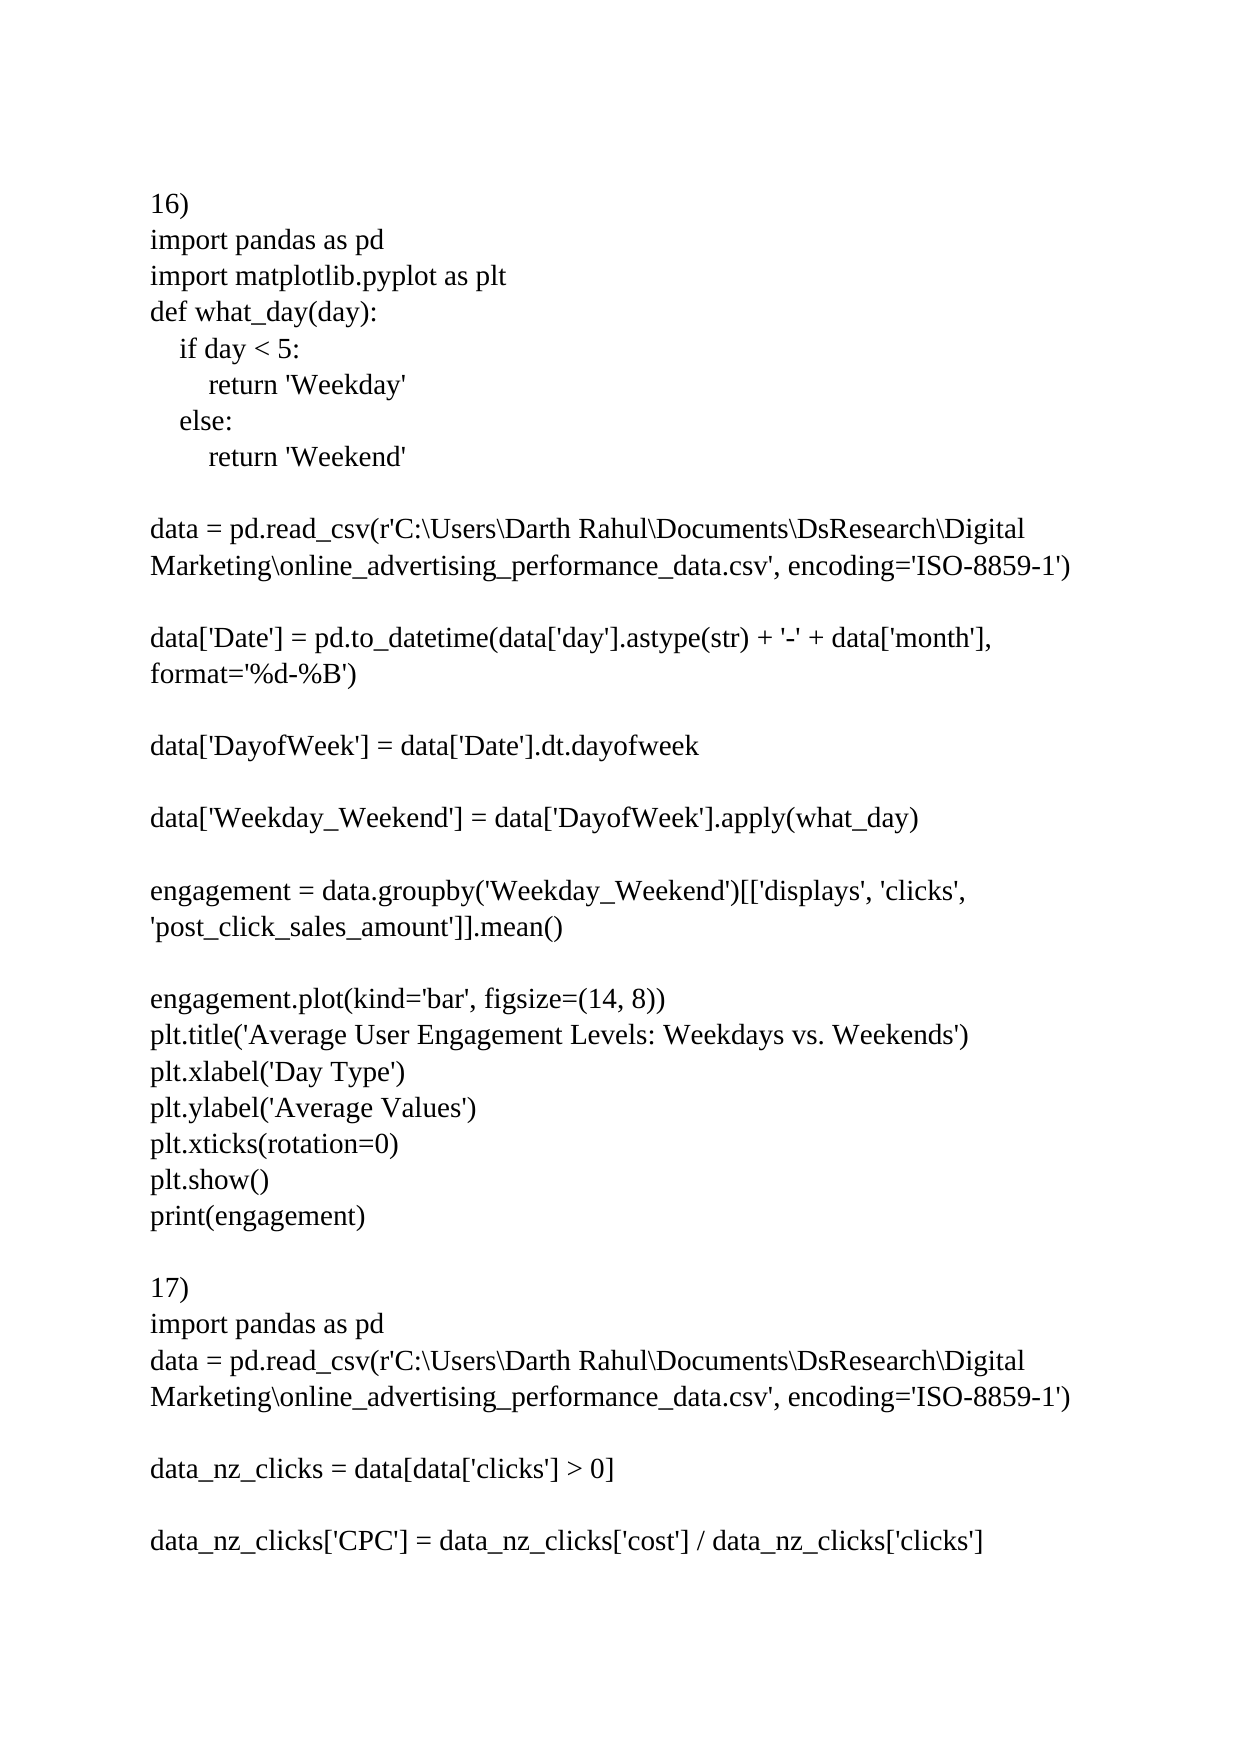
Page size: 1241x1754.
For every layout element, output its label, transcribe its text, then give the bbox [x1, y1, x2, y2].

text print(engagement) [150, 1198, 1090, 1232]
text import pandas as pd [150, 222, 1090, 256]
text data_nz_clicks = data[data['clicks'] > 0] [150, 1451, 1090, 1485]
text 17) [150, 1271, 1090, 1304]
text def what_day(day): [150, 294, 1090, 328]
text data['Date'] = pd.to_datetime(data['day'].astype(str) + '-' + data['month'], format='%d-%B') [150, 620, 1090, 689]
text plt.title('Average User Engagement Levels: Weekdays vs. Weekends') [150, 1017, 1090, 1051]
text data = pd.read_csv(r'C:\Users\Darth Rahul\Documents\DsResearch\Digital Marketing\online_advertising_performance_data.csv', encoding='ISO-8859-1') [150, 511, 1090, 581]
text return 'Weekday' [150, 367, 1090, 400]
text return 'Weekend' [150, 439, 1090, 473]
text data_nz_clicks['CPC'] = data_nz_clicks['cost'] / data_nz_clicks['clicks'] [150, 1523, 1090, 1557]
text engagement = data.groupby('Weekday_Weekend')[['displays', 'clicks', 'post_click_sales_amount']].mean() [150, 873, 1090, 943]
text plt.ylabel('Average Values') [150, 1090, 1090, 1123]
text else: [150, 403, 1090, 437]
text 16) [150, 186, 1090, 220]
text data['DayofWeek'] = data['Date'].dt.dayofweek [150, 728, 1090, 762]
text data = pd.read_csv(r'C:\Users\Darth Rahul\Documents\DsResearch\Digital Marketing\online_advertising_performance_data.csv', encoding='ISO-8859-1') [150, 1343, 1090, 1412]
text import pandas as pd [150, 1307, 1090, 1340]
text data['Weekday_Weekend'] = data['DayofWeek'].apply(what_day) [150, 801, 1090, 834]
text plt.xlabel('Day Type') [150, 1054, 1090, 1087]
text if day < 5: [150, 331, 1090, 364]
text engagement.plot(kind='bar', figsize=(14, 8)) [150, 981, 1090, 1015]
text import matplotlib.pyplot as plt [150, 258, 1090, 292]
text plt.show() [150, 1162, 1090, 1196]
text plt.xticks(rotation=0) [150, 1126, 1090, 1159]
